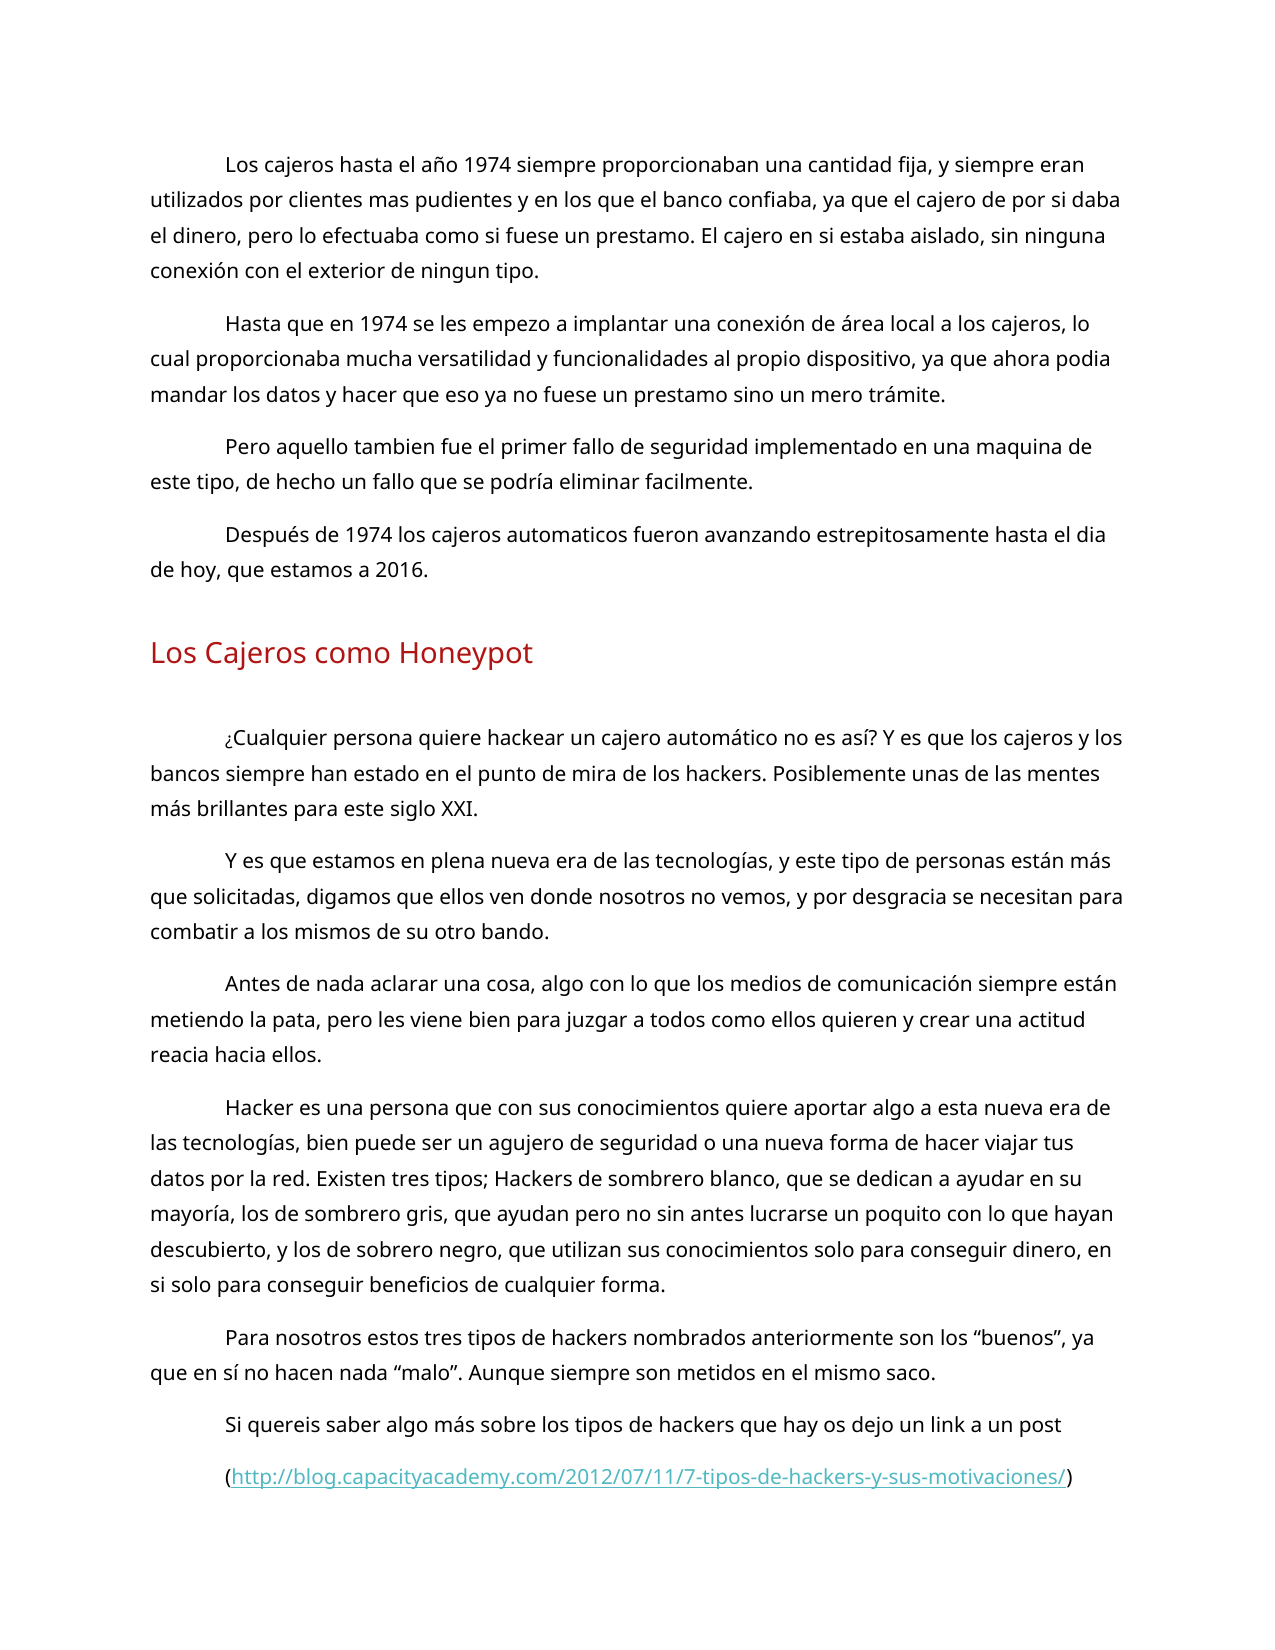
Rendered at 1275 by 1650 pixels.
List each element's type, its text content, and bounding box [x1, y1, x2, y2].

text Para nosotros estos tres tipos de hackers nombrados anteriormente son los “buenos”, ya que en sí no hacen nada “malo”. Aunque siempre son metidos en el mismo saco. [150, 1323, 1125, 1387]
subtitle Los Cajeros como Honeypot [150, 632, 1125, 672]
text Después de 1974 los cajeros automaticos fueron avanzando estrepitosamente hasta el dia de hoy, que estamos a 2016. [150, 520, 1125, 584]
text Antes de nada aclarar una cosa, algo con lo que los medios de comunicación siempre están metiendo la pata, pero les viene bien para juzgar a todos como ellos quieren y crear una actitud reacia hacia ellos. [150, 969, 1125, 1069]
text Hacker es una persona que con sus conocimientos quiere aportar algo a esta nueva era de las tecnologías, bien puede ser un agujero de seguridad o una nueva forma de hacer viajar tus datos por la red. Existen tres tipos; Hackers de sombrero blanco, que se dedican a ayudar en su mayoría, los de sombrero gris, que ayudan pero no sin antes lucrarse un poquito con lo que hayan descubierto, y los de sobrero negro, que utilizan sus conocimientos solo para conseguir dinero, en si solo para conseguir beneficios de cualquier forma. [150, 1093, 1125, 1299]
text Y es que estamos en plena nueva era de las tecnologías, y este tipo de personas están más que solicitadas, digamos que ellos ven donde nosotros no vemos, y por desgracia se necesitan para combatir a los mismos de su otro bando. [150, 846, 1125, 946]
text Si quereis saber algo más sobre los tipos de hackers que hay os dejo un link a un post [150, 1410, 1125, 1439]
text ¿Cualquier persona quiere hackear un cajero automático no es así? Y es que los cajeros y los bancos siempre han estado en el punto de mira de los hackers. Posiblemente unas de las mentes más brillantes para este siglo XXI. [150, 723, 1125, 823]
text (http://blog.capacityacademy.com/2012/07/11/7-tipos-de-hackers-y-sus-motivaciones/) [150, 1462, 1125, 1491]
text Los cajeros hasta el año 1974 siempre proporcionaban una cantidad fija, y siempre eran utilizados por clientes mas pudientes y en los que el banco confiaba, ya que el cajero de por si daba el dinero, pero lo efectuaba como si fuese un prestamo. El cajero en si estaba aislado, sin ninguna conexión con el exterior de ningun tipo. [150, 150, 1125, 285]
text Hasta que en 1974 se les empezo a implantar una conexión de área local a los cajeros, lo cual proporcionaba mucha versatilidad y funcionalidades al propio dispositivo, ya que ahora podia mandar los datos y hacer que eso ya no fuese un prestamo sino un mero trámite. [150, 309, 1125, 408]
text Pero aquello tambien fue el primer fallo de seguridad implementado en una maquina de este tipo, de hecho un fallo que se podría eliminar facilmente. [150, 432, 1125, 496]
